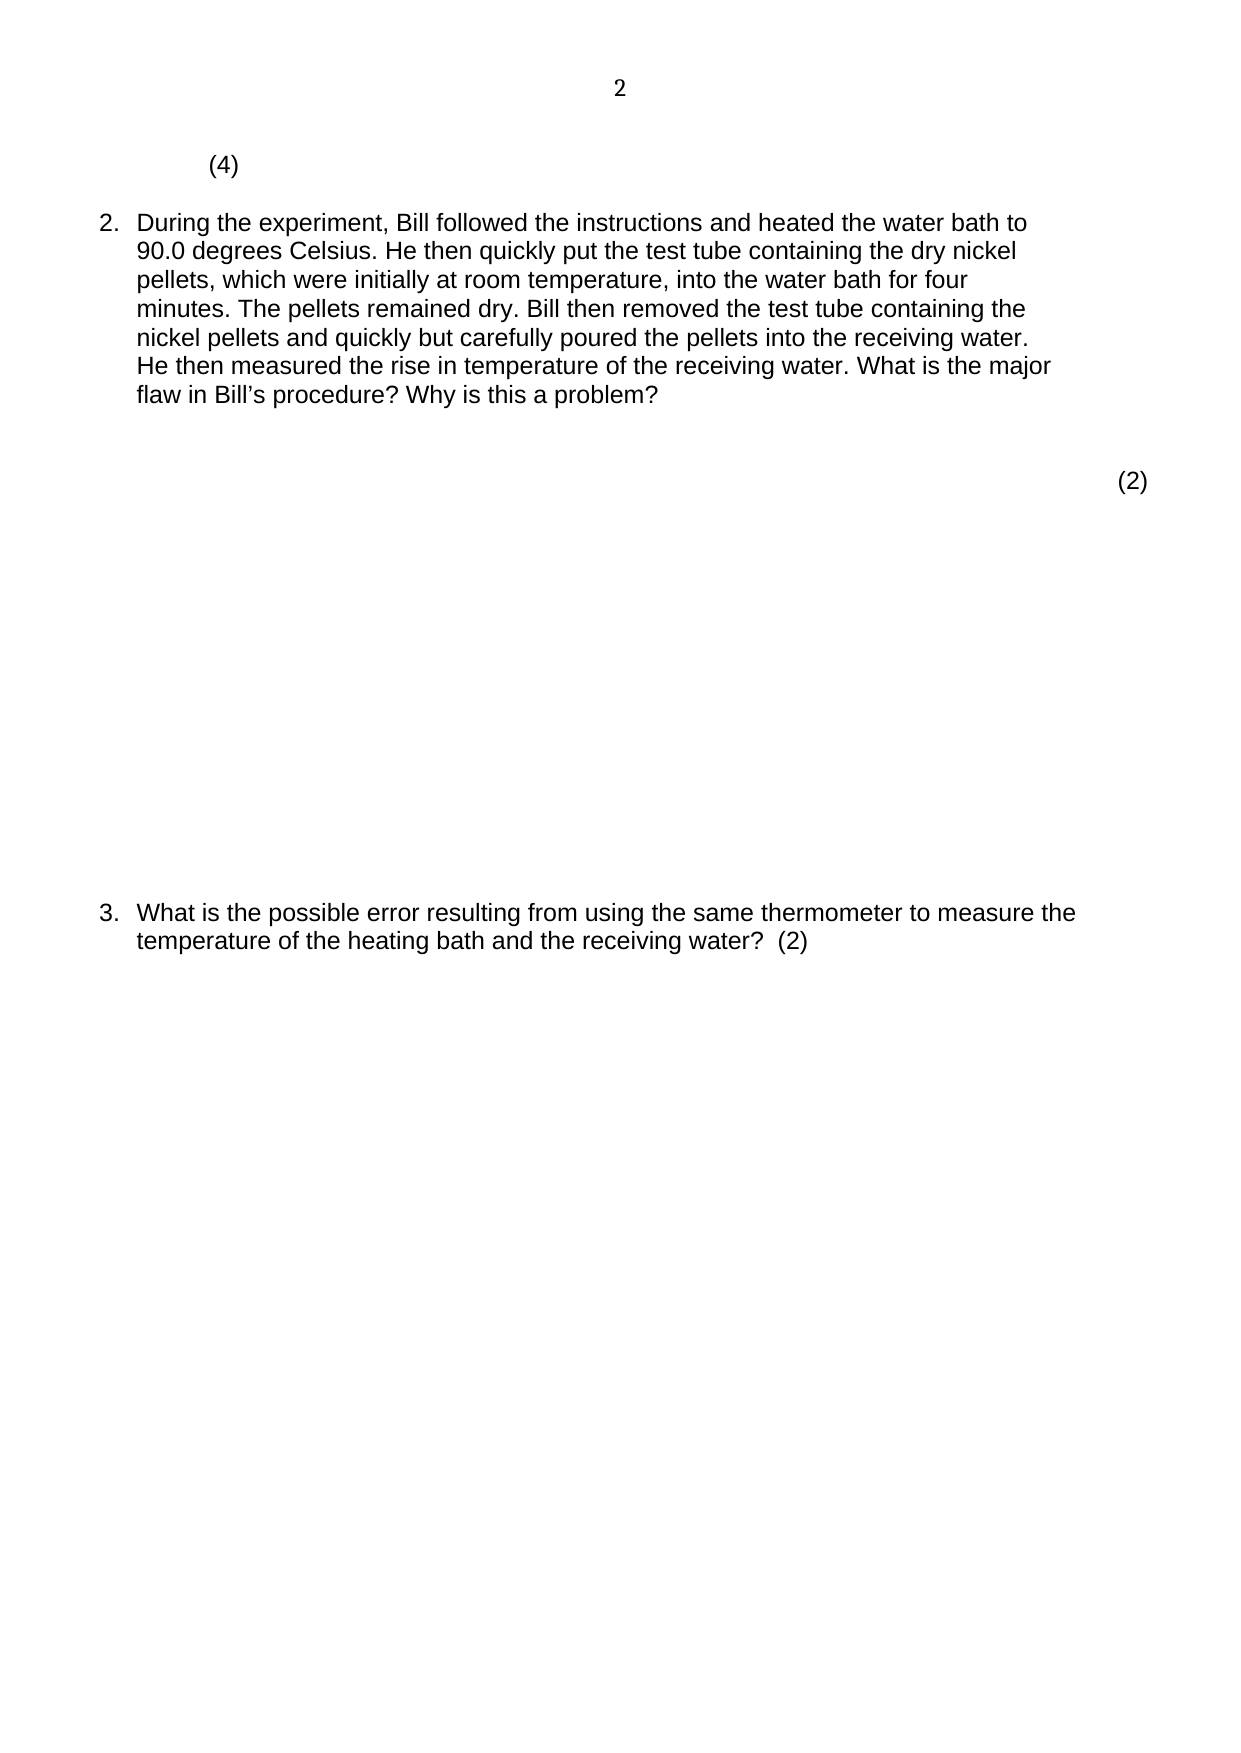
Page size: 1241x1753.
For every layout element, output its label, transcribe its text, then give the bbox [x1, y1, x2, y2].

text (2) [128, 466, 1148, 495]
list During the experiment, Bill followed the instructions and heated the water bath to 90.0 degrees Celsius. He then quickly put the test tube containing the dry nickel pellets, which were initially at room temperature, into the water bath for four minutes. The pellets remained dry. Bill then removed the test tube containing the nickel pellets and quickly but carefully poured the pellets into the receiving water. He then measured the rise in temperature of the receiving water. What is the major flaw in Bill’s procedure? Why is this a problem? [99, 207, 1053, 409]
text (4) [187, 150, 1133, 179]
list What is the possible error resulting from using the same thermometer to measure the temperature of the heating bath and the receiving water? (2) [99, 897, 1148, 955]
